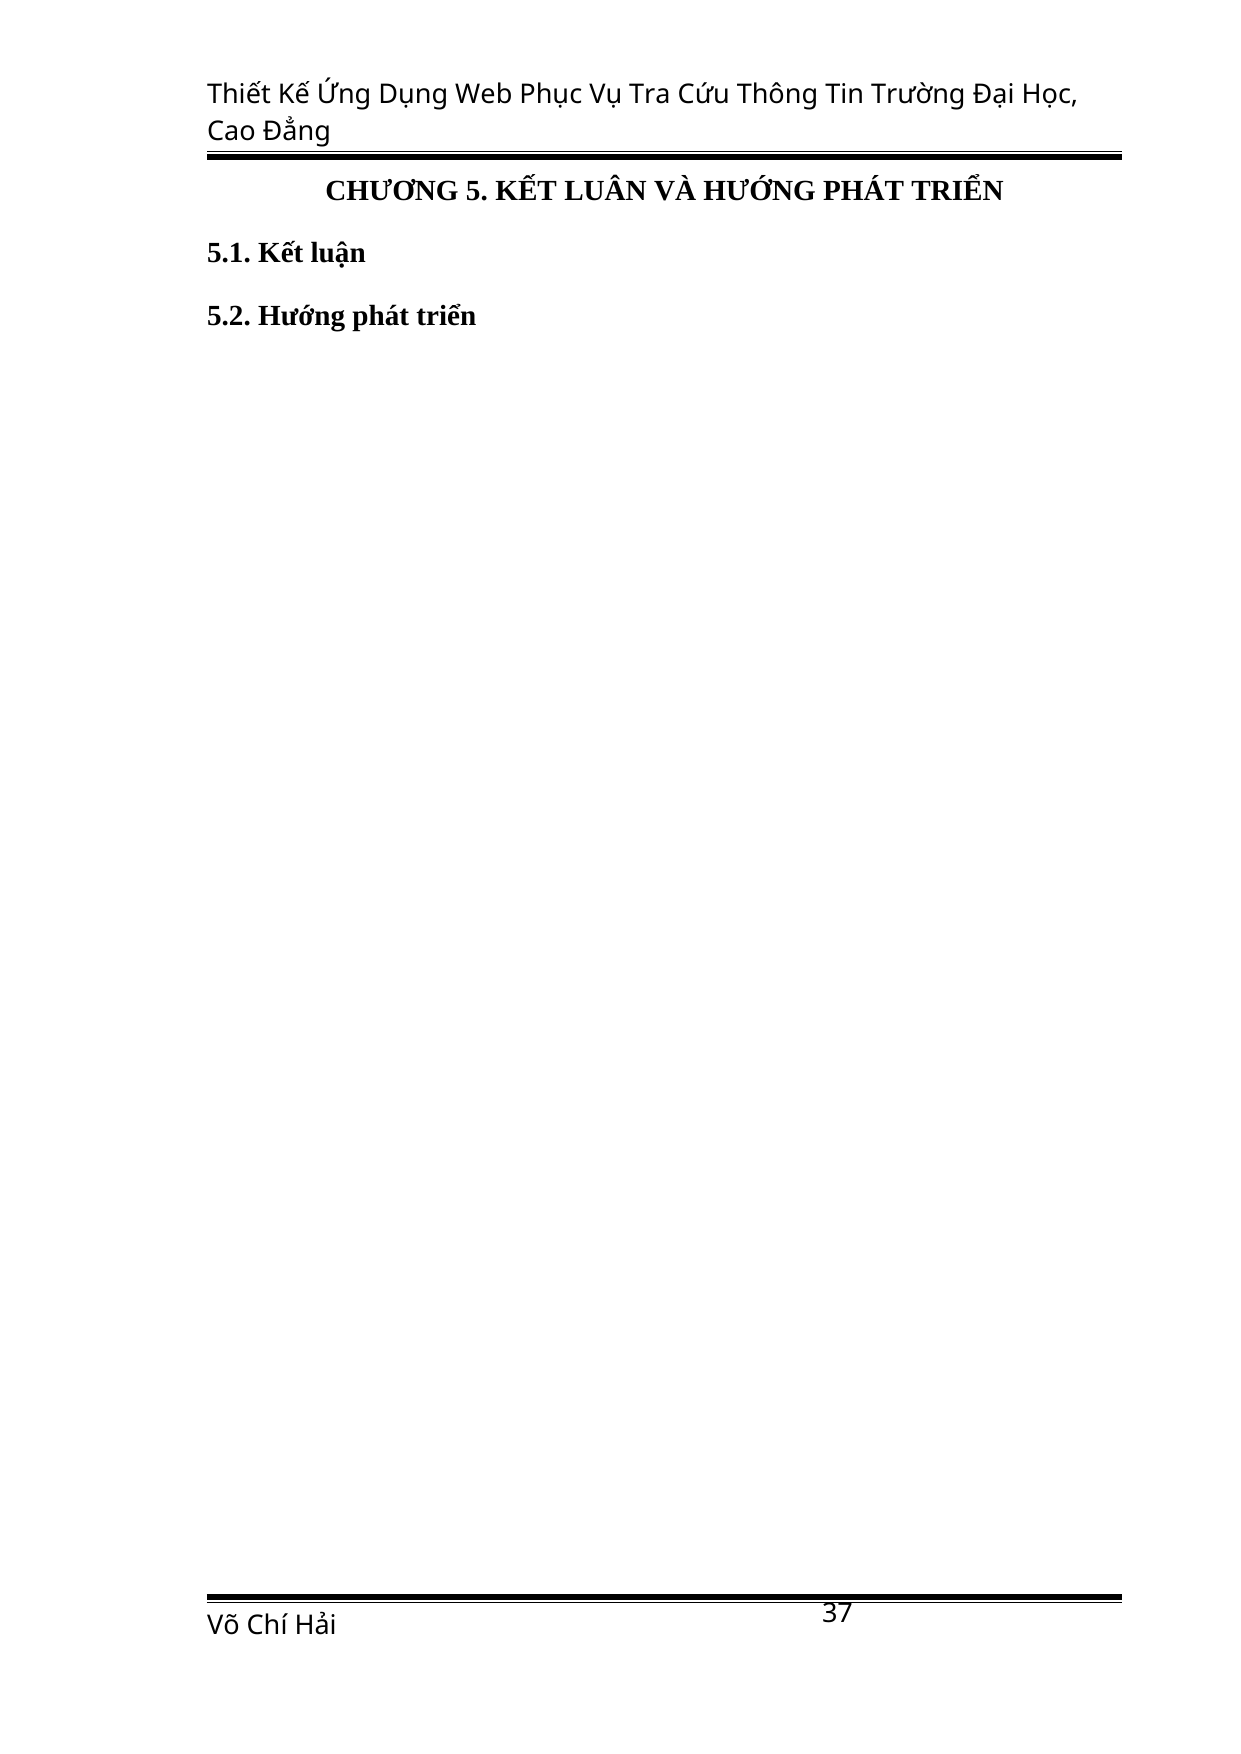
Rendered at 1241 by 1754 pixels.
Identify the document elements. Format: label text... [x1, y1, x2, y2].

subtitle KẾT LUÂN VÀ HƯỚNG PHÁT TRIỂN [207, 173, 1122, 206]
subtitle Kết luận [207, 236, 1122, 269]
subtitle Hướng phát triển [207, 298, 1122, 332]
